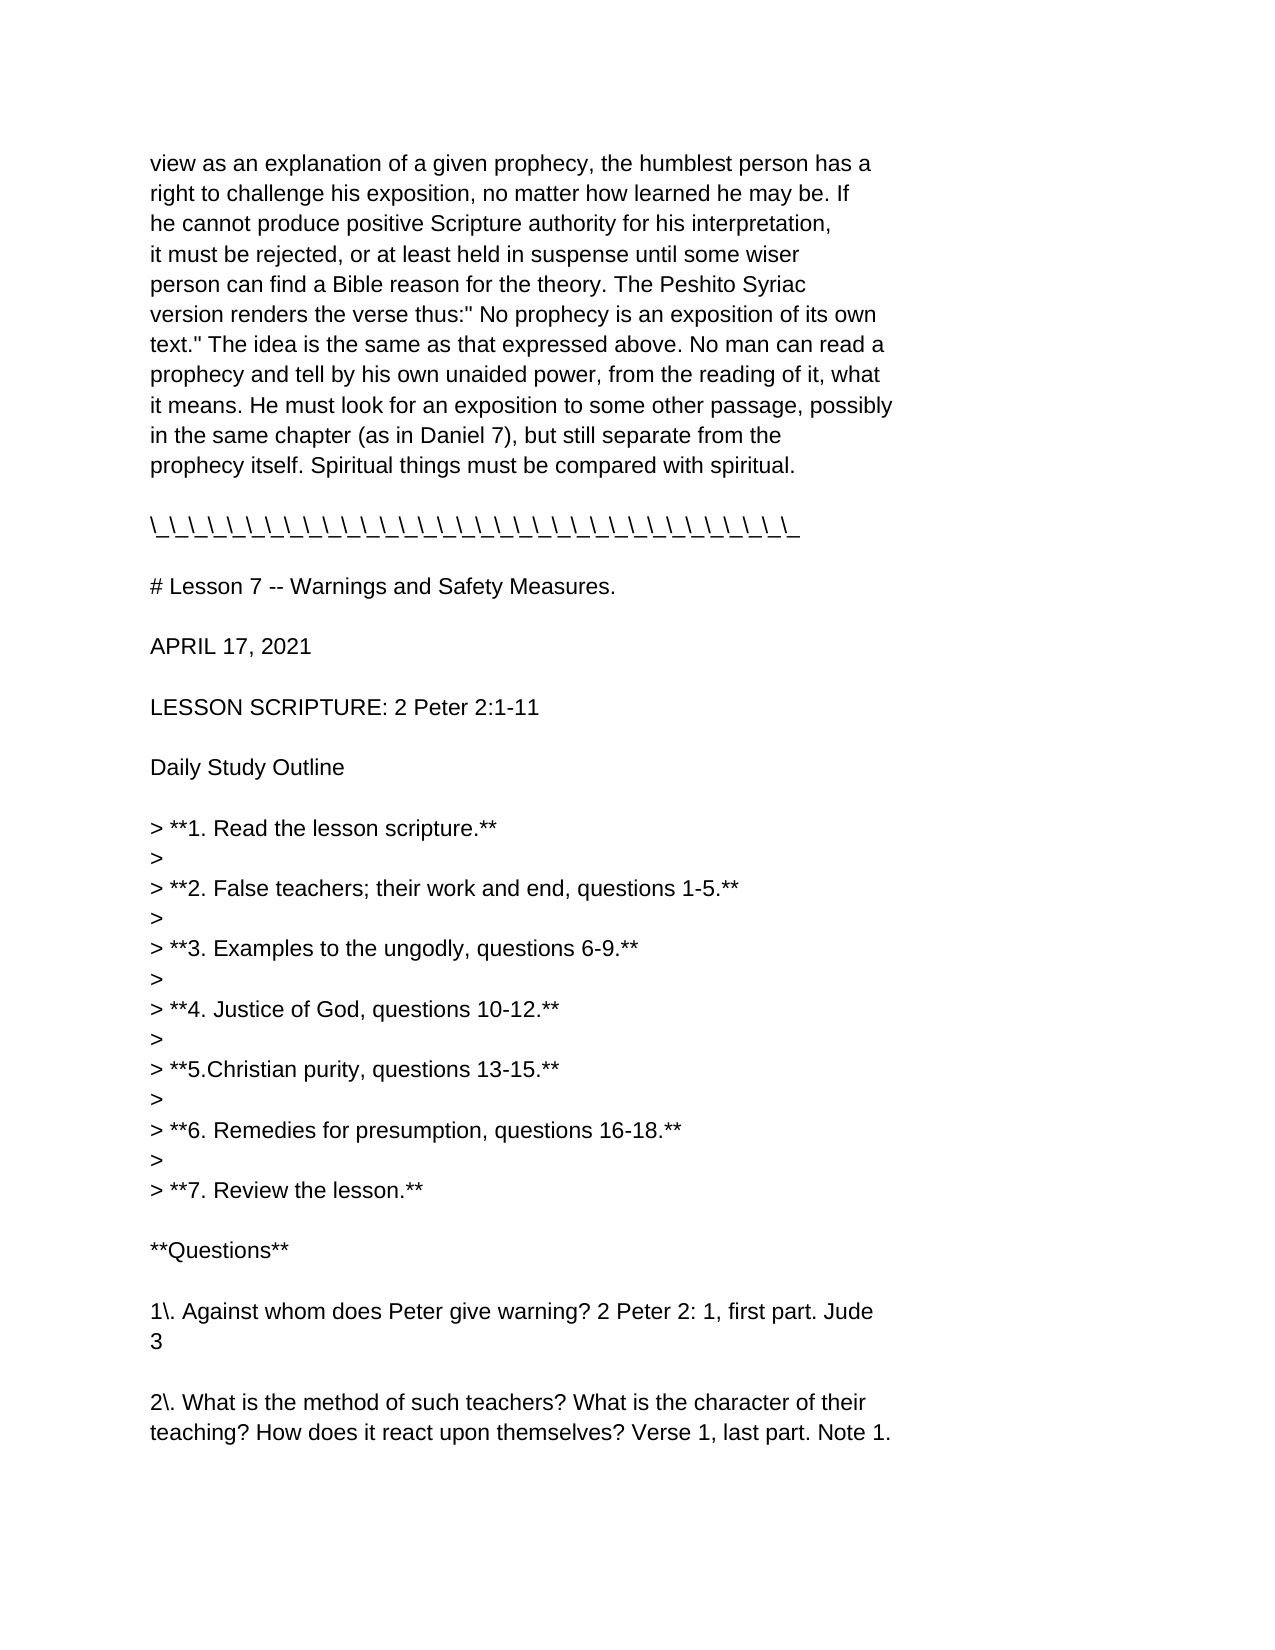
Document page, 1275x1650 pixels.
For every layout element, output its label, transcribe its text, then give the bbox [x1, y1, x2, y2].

text right to challenge his exposition, no matter how learned he may be. If [150, 180, 1125, 207]
text > [150, 905, 1125, 932]
text LESSON SCRIPTURE: 2 Peter 2:1-11 [150, 694, 1125, 720]
text > **6. Remedies for presumption, questions 16-18.** [150, 1117, 1125, 1143]
text > [150, 1086, 1125, 1113]
text it must be rejected, or at least held in suspense until some wiser [150, 241, 1125, 267]
text \_\_\_\_\_\_\_\_\_\_\_\_\_\_\_\_\_\_\_\_\_\_\_\_\_\_\_\_\_\_\_\_\_\_ [150, 512, 1125, 539]
text > [150, 966, 1125, 992]
text text." The idea is the same as that expressed above. No man can read a [150, 331, 1125, 358]
text view as an explanation of a given prophecy, the humblest person has a [150, 150, 1125, 176]
text **Questions** [150, 1237, 1125, 1264]
text > **4. Justice of God, questions 10-12.** [150, 996, 1125, 1022]
text 3 [150, 1328, 1125, 1354]
text > **7. Review the lesson.** [150, 1177, 1125, 1203]
text Daily Study Outline [150, 754, 1125, 781]
text APRIL 17, 2021 [150, 633, 1125, 660]
text # Lesson 7 -- Warnings and Safety Measures. [150, 573, 1125, 599]
text teaching? How does it react upon themselves? Verse 1, last part. Note 1. [150, 1419, 1125, 1445]
text 1\. Against whom does Peter give warning? 2 Peter 2: 1, first part. Jude [150, 1298, 1125, 1324]
text > [150, 845, 1125, 871]
text version renders the verse thus:" No prophecy is an exposition of its own [150, 301, 1125, 327]
text > [150, 1147, 1125, 1173]
text > [150, 1026, 1125, 1052]
text in the same chapter (as in Daniel 7), but still separate from the [150, 422, 1125, 448]
text > **1. Read the lesson scripture.** [150, 814, 1125, 841]
text > **3. Examples to the ungodly, questions 6-9.** [150, 935, 1125, 962]
text person can find a Bible reason for the theory. The Peshito Syriac [150, 271, 1125, 297]
text 2\. What is the method of such teachers? What is the character of their [150, 1388, 1125, 1415]
text he cannot produce positive Scripture authority for his interpretation, [150, 210, 1125, 237]
text > **2. False teachers; their work and end, questions 1-5.** [150, 875, 1125, 901]
text it means. He must look for an exposition to some other passage, possibly [150, 392, 1125, 418]
text prophecy and tell by his own unaided power, from the reading of it, what [150, 361, 1125, 388]
text > **5.Christian purity, questions 13-15.** [150, 1056, 1125, 1083]
text prophecy itself. Spiritual things must be compared with spiritual. [150, 452, 1125, 478]
